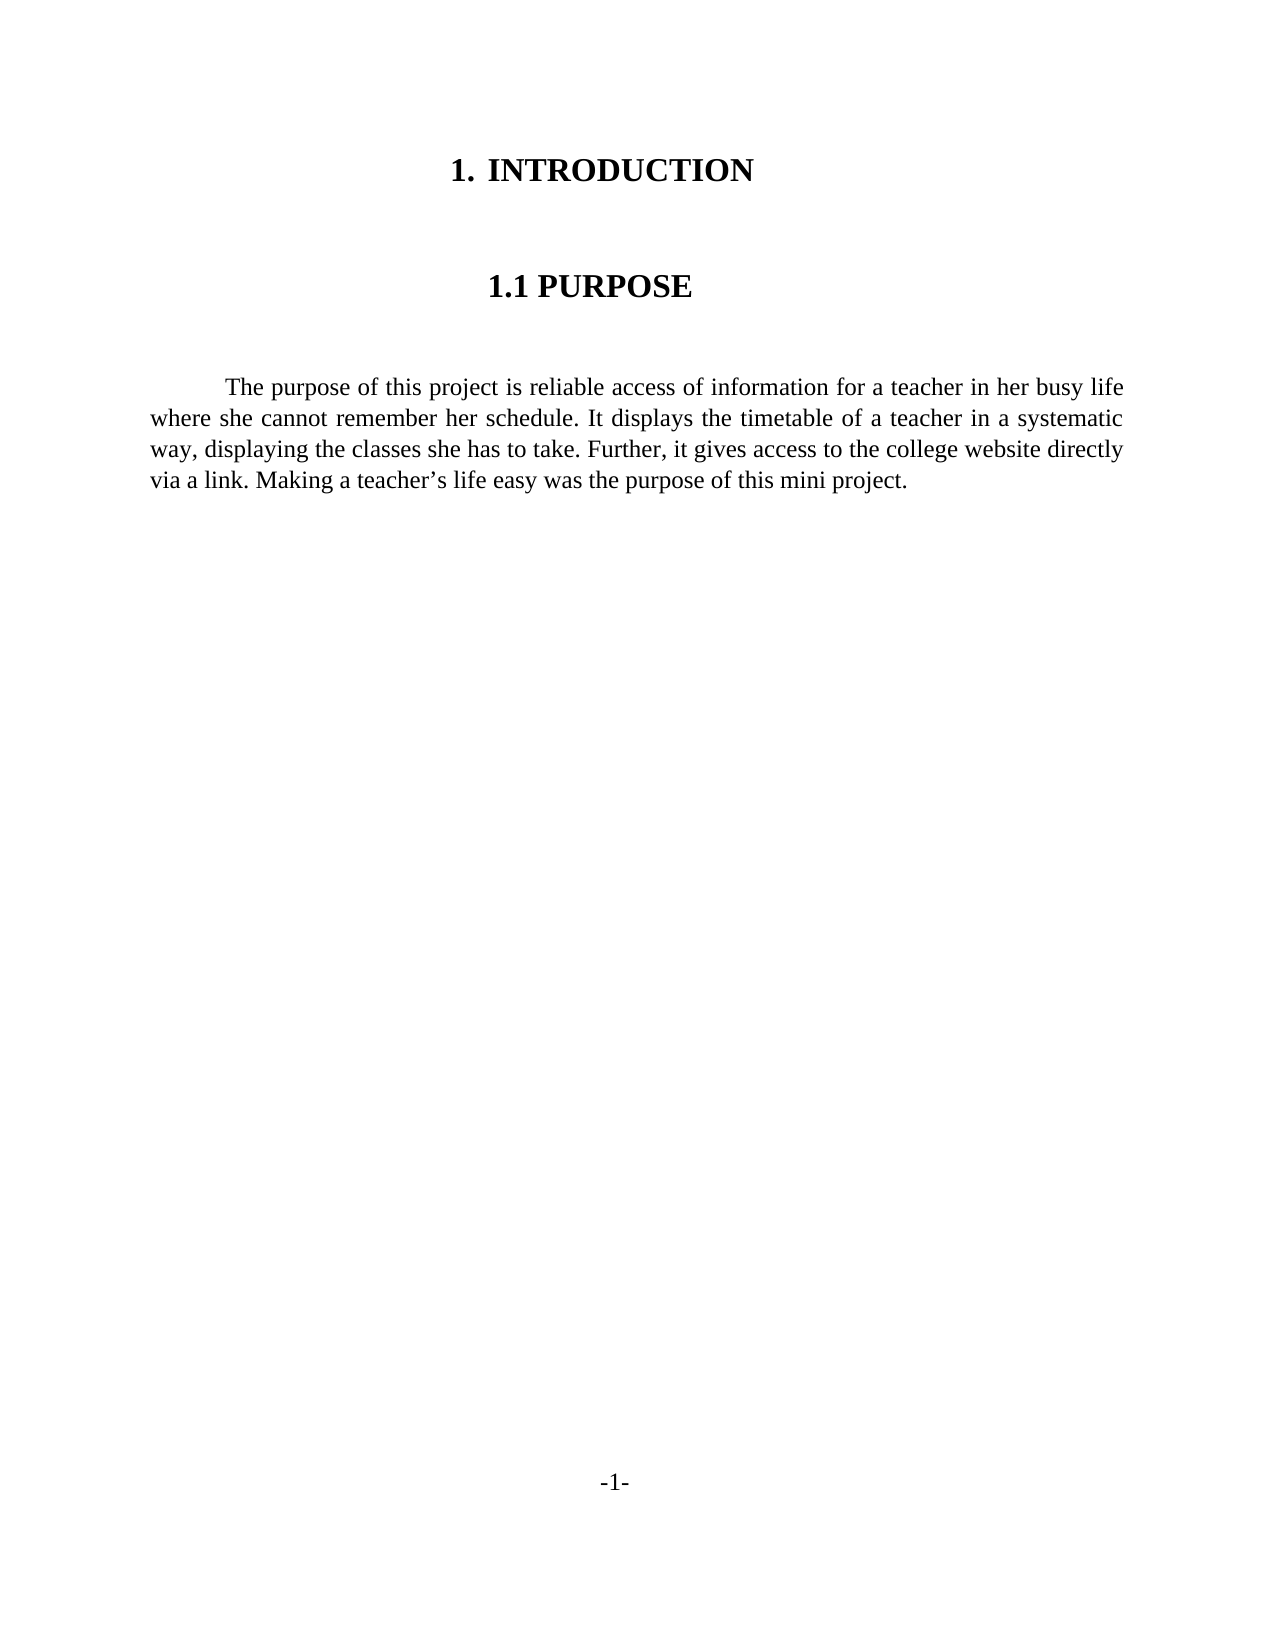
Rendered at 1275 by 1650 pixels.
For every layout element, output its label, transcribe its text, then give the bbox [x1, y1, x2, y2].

text 1.1 PURPOSE [375, 266, 1125, 304]
text The purpose of this project is reliable access of information for a teacher in her busy life where she cannot remember her schedule. It displays the timetable of a teacher in a systematic way, displaying the classes she has to take. Further, it gives access to the college website directly via a link. Making a teacher’s life easy was the purpose of this mini project. [150, 372, 1125, 494]
text -1- [150, 1467, 1125, 1496]
list INTRODUCTION [450, 150, 1125, 188]
